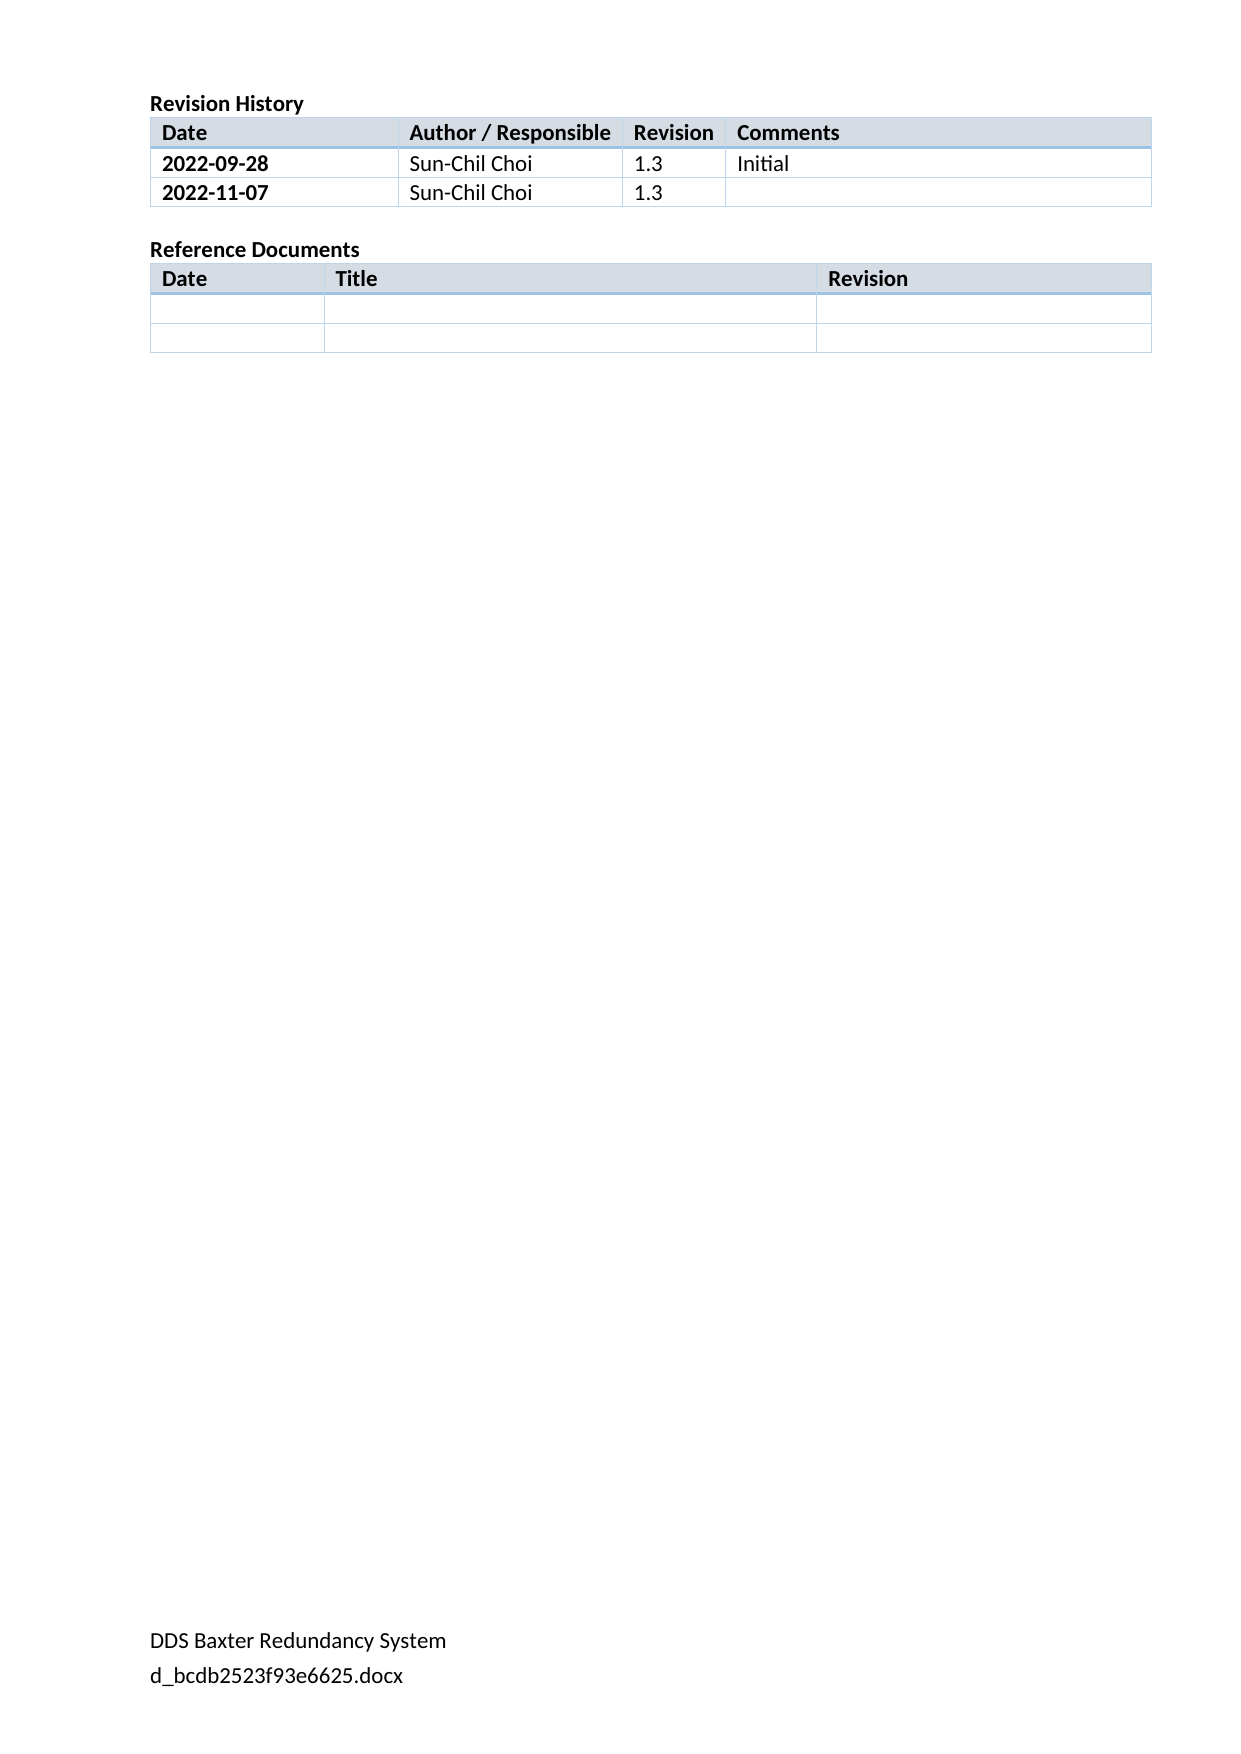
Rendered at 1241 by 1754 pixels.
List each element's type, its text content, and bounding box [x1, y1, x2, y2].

table_header Revision [817, 264, 1151, 292]
table_cell [151, 295, 324, 323]
table_header Title [325, 264, 816, 292]
table_cell [151, 324, 324, 352]
table_header Comments [726, 118, 1151, 146]
table_cell [817, 295, 1151, 323]
table_cell 1.3 [623, 178, 725, 206]
table_cell [325, 295, 816, 323]
text Revision History [150, 89, 1152, 117]
table_cell [325, 324, 816, 352]
table_cell Initial [726, 149, 1151, 177]
table_cell [817, 324, 1151, 352]
table_cell Sun-Chil Choi [399, 178, 622, 206]
table_cell Sun-Chil Choi [399, 149, 622, 177]
table_cell [726, 178, 1151, 206]
table_cell 1.3 [623, 149, 725, 177]
table_header Date [151, 118, 398, 146]
table_cell 2022-11-07 [151, 178, 398, 206]
table_header Date [151, 264, 324, 292]
table_header Author / Responsible [399, 118, 622, 146]
text Reference Documents [150, 235, 1152, 263]
table_header Revision [623, 118, 725, 146]
table_cell 2022-09-28 [151, 149, 398, 177]
